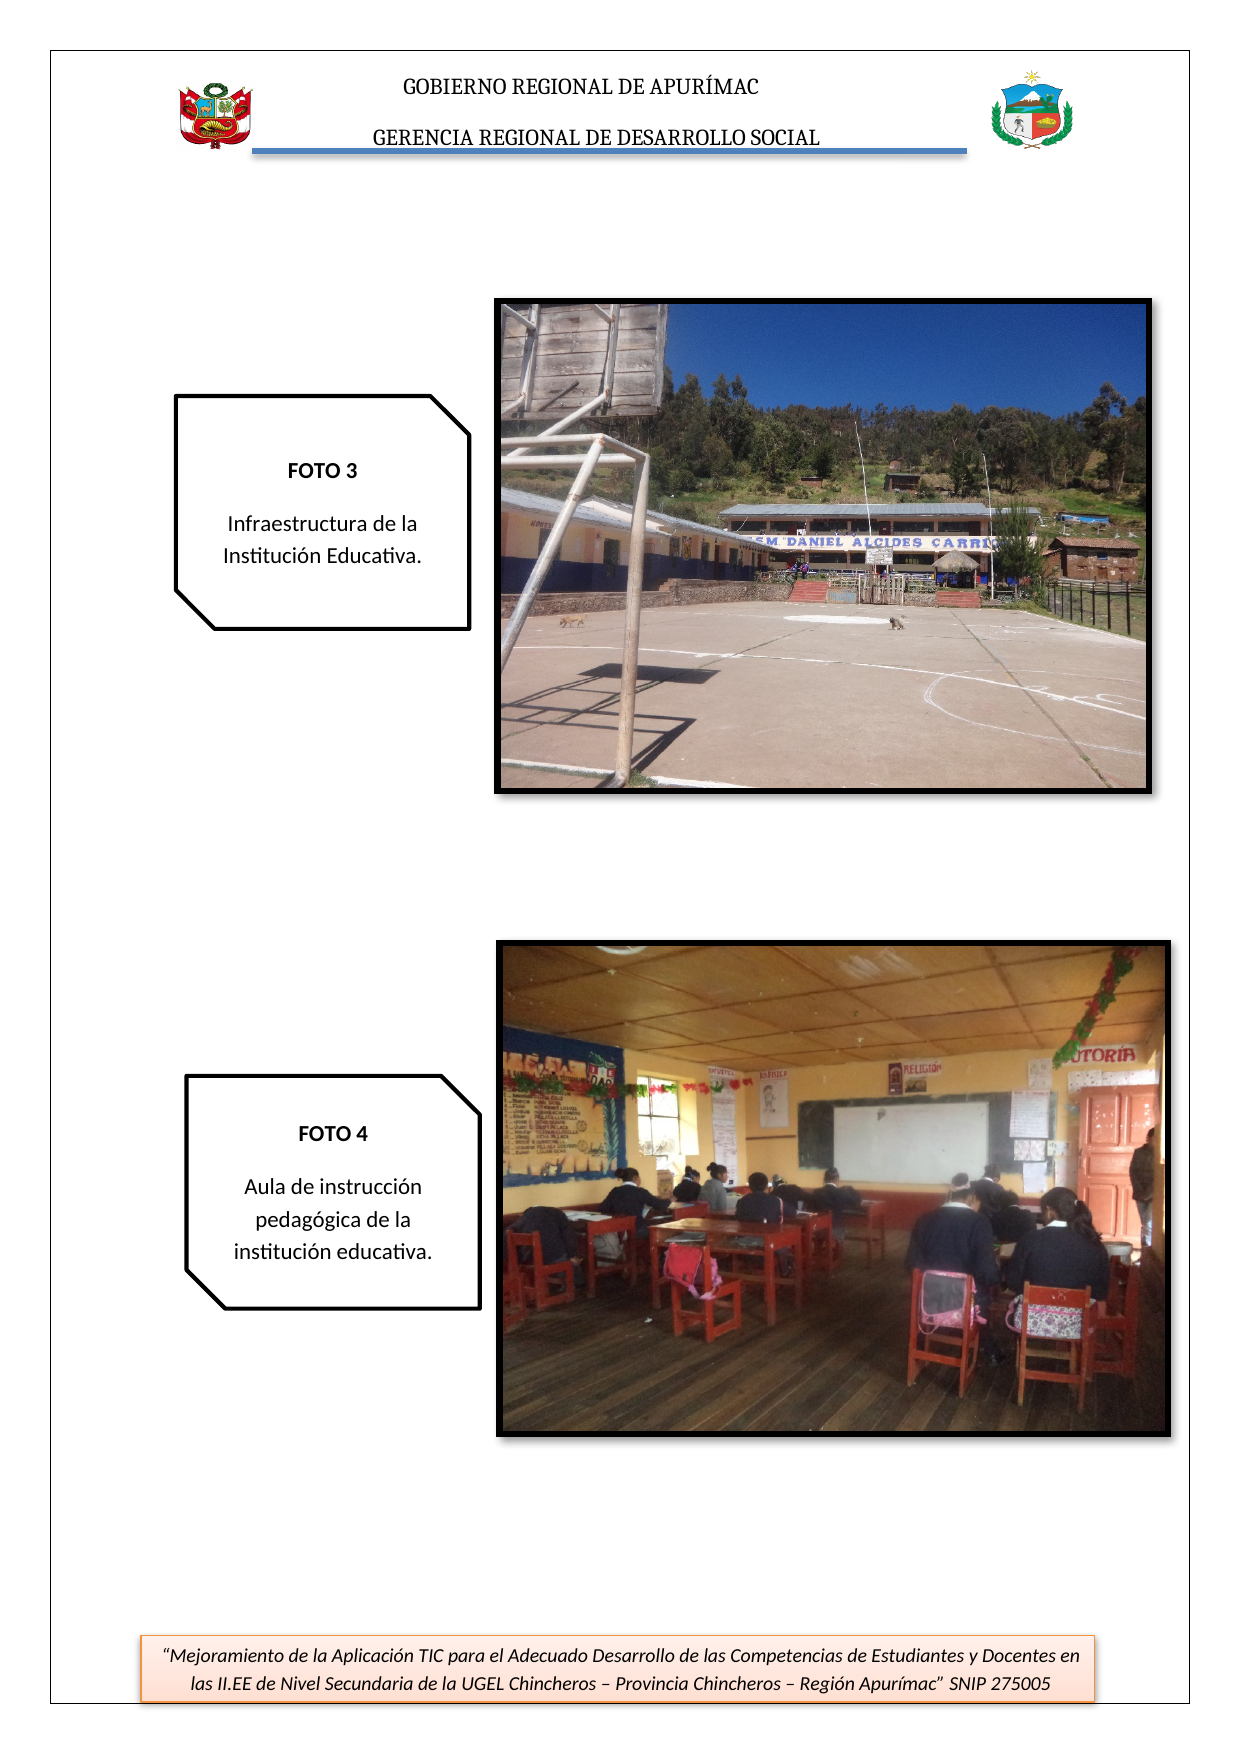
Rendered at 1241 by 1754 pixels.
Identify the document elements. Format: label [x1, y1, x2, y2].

picture [174, 81, 256, 151]
picture [501, 304, 1146, 788]
picture [991, 69, 1073, 149]
picture [503, 946, 1165, 1431]
